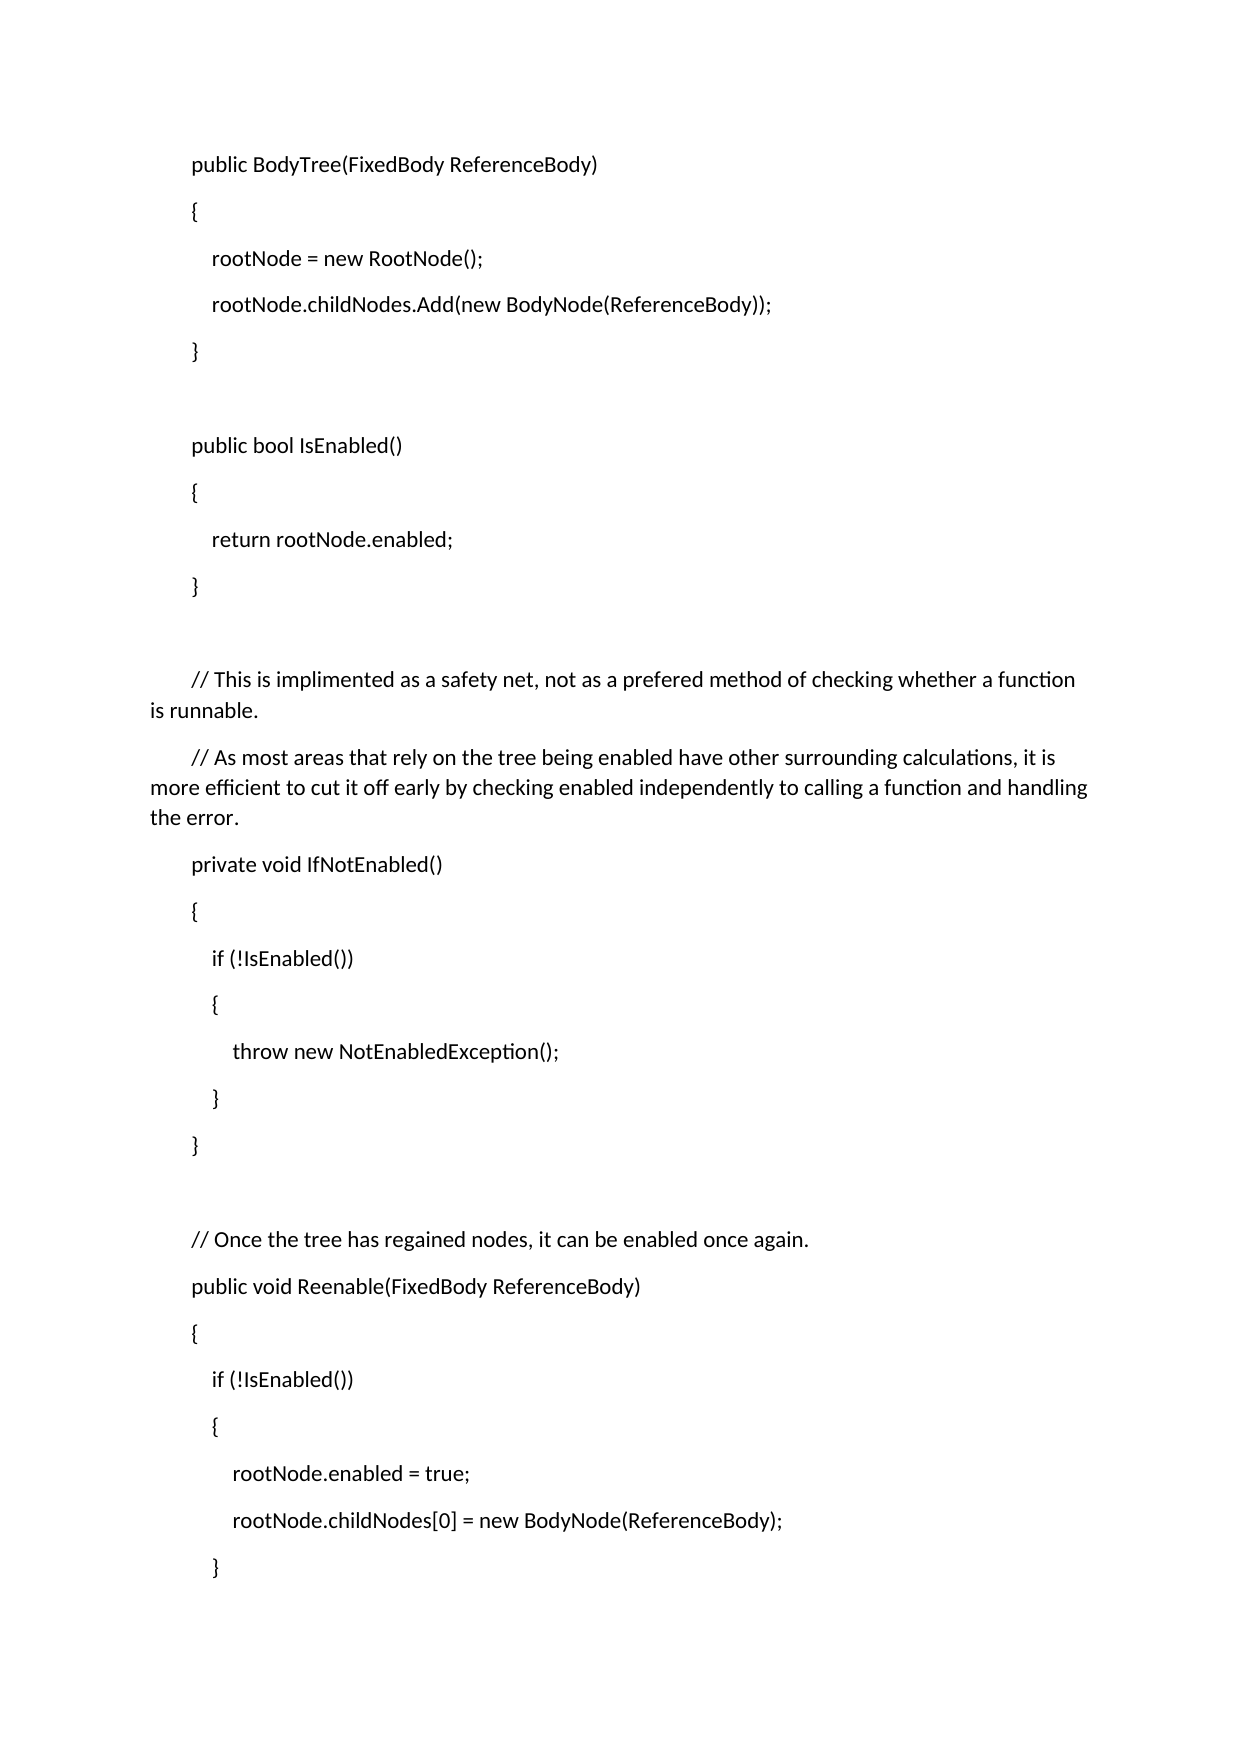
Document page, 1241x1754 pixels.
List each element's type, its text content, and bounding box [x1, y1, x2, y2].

text if (!IsEnabled()) [150, 1366, 1090, 1394]
text { [150, 897, 1090, 925]
text public bool IsEnabled() [150, 431, 1090, 459]
text { [150, 478, 1090, 506]
text { [150, 197, 1090, 225]
text private void IfNotEnabled() [150, 850, 1090, 878]
text if (!IsEnabled()) [150, 944, 1090, 972]
text rootNode.childNodes.Add(new BodyNode(ReferenceBody)); [150, 291, 1090, 319]
text rootNode.childNodes[0] = new BodyNode(ReferenceBody); [150, 1506, 1090, 1534]
text { [150, 1412, 1090, 1441]
text throw new NotEnabledException(); [150, 1037, 1090, 1066]
text rootNode.enabled = true; [150, 1459, 1090, 1487]
text { [150, 1319, 1090, 1347]
text } [150, 1131, 1090, 1159]
text { [150, 991, 1090, 1019]
text public BodyTree(FixedBody ReferenceBody) [150, 150, 1090, 178]
text } [150, 572, 1090, 600]
text // This is implimented as a safety net, not as a prefered method of checking whether a function is runnable. [150, 666, 1090, 724]
text } [150, 1084, 1090, 1112]
text // Once the tree has regained nodes, it can be enabled once again. [150, 1225, 1090, 1253]
text public void Reenable(FixedBody ReferenceBody) [150, 1272, 1090, 1300]
text rootNode = new RootNode(); [150, 244, 1090, 272]
text } [150, 1553, 1090, 1581]
text return rootNode.enabled; [150, 525, 1090, 553]
text } [150, 337, 1090, 366]
text // As most areas that rely on the tree being enabled have other surrounding calculations, it is more efficient to cut it off early by checking enabled independently to calling a function and handling the error. [150, 743, 1090, 831]
